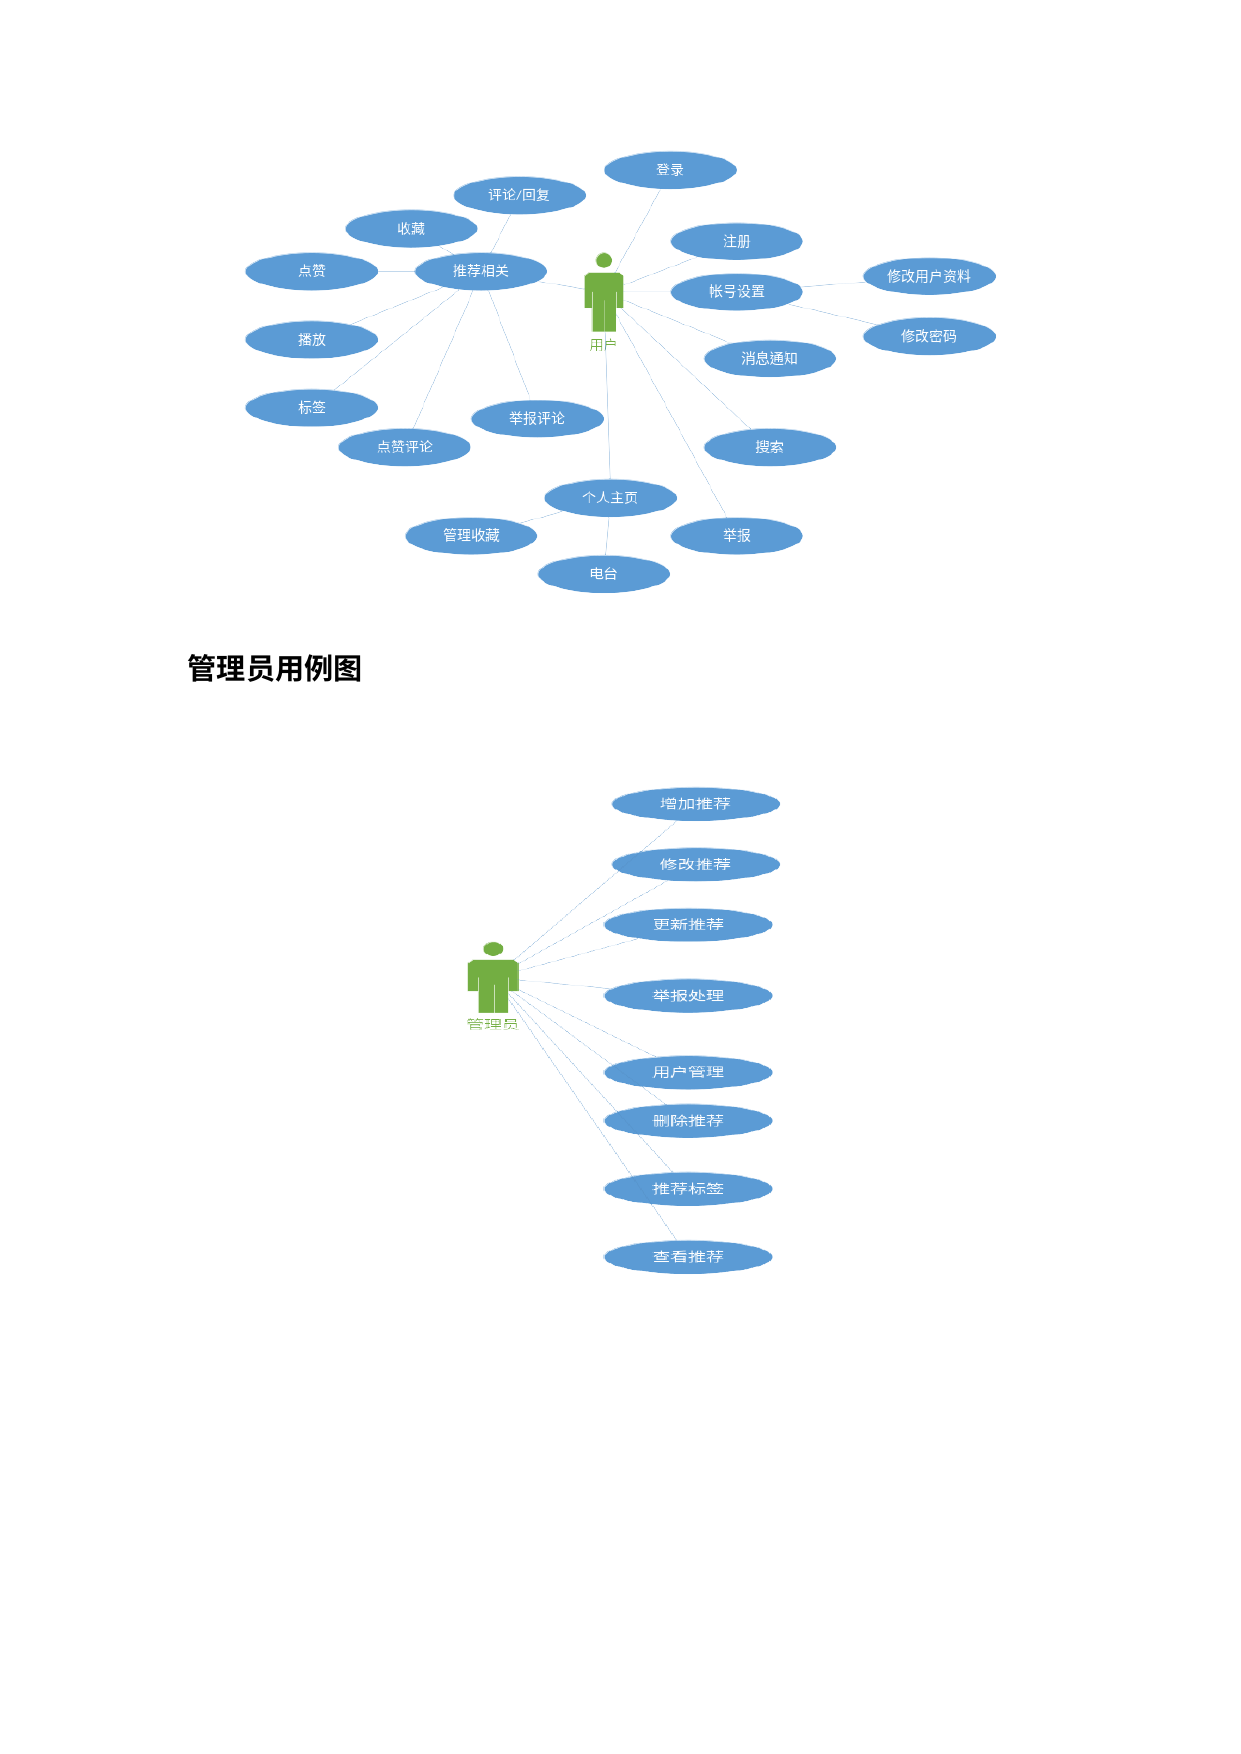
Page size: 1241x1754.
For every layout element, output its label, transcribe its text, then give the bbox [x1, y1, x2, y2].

subtitle 管理员用例图 [187, 634, 1053, 699]
